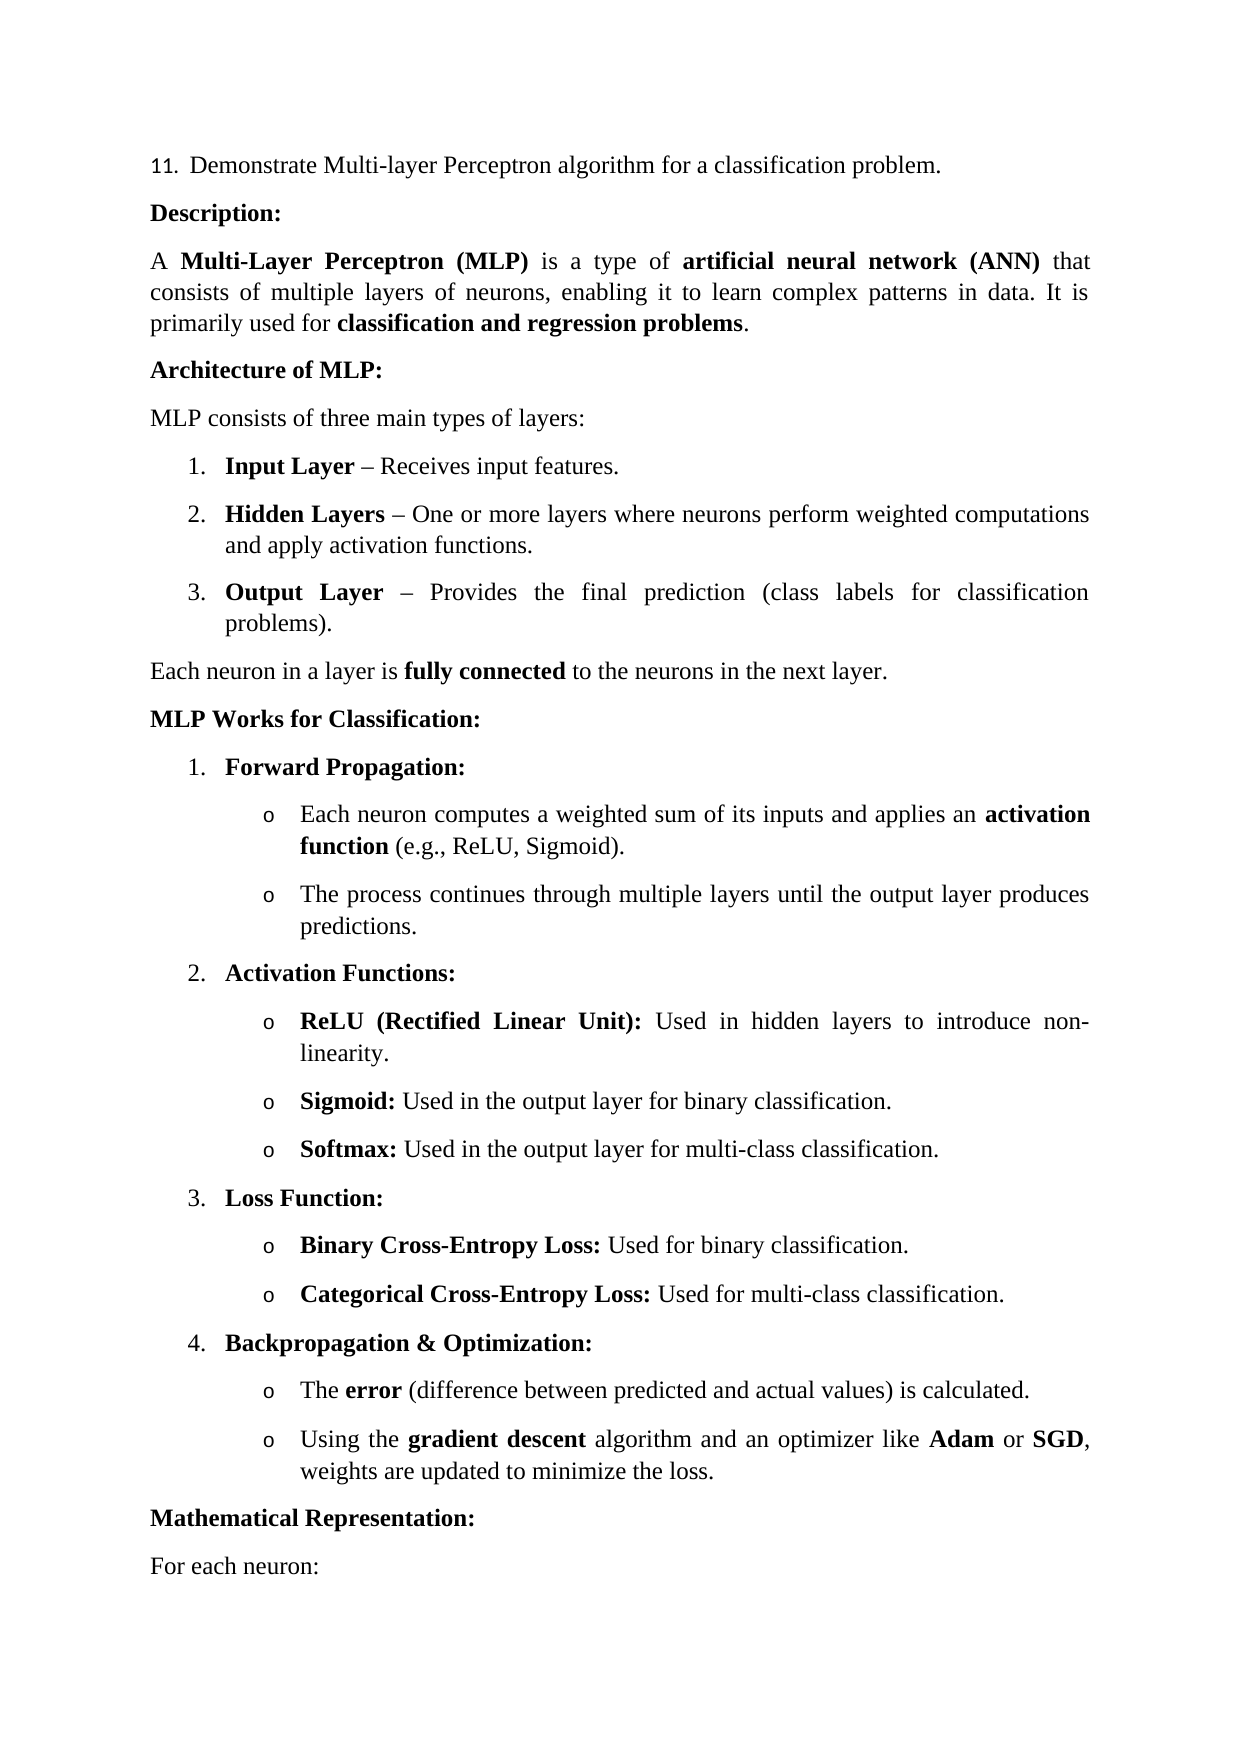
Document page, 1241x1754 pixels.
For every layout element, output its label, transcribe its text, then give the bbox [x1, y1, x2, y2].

text Mathematical Representation: [150, 1503, 1090, 1532]
text 11. Demonstrate Multi-layer Perceptron algorithm for a classification problem. [150, 150, 1090, 179]
list Output Layer – Provides the final prediction (class labels for classification problems). [187, 577, 1090, 637]
text Description: [150, 198, 1090, 227]
list The error (difference between predicted and actual values) is calculated. [262, 1375, 1090, 1405]
list Softmax: Used in the output layer for multi-class classification. [262, 1134, 1090, 1164]
text For each neuron: [150, 1551, 1090, 1580]
text MLP consists of three main types of layers: [150, 403, 1090, 432]
list Loss Function: [187, 1183, 1090, 1212]
list Binary Cross-Entropy Loss: Used for binary classification. [262, 1231, 1090, 1260]
list Each neuron computes a weighted sum of its inputs and applies an activation function (e.g., ReLU, Sigmoid). [262, 799, 1090, 860]
list ReLU (Rectified Linear Unit): Used in hidden layers to introduce non-linearity. [262, 1006, 1090, 1067]
list Using the gradient descent algorithm and an optimizer like Adam or SGD, weights are updated to minimize the loss. [262, 1424, 1090, 1484]
text Each neuron in a layer is fully connected to the neurons in the next layer. [150, 656, 1090, 685]
list Activation Functions: [187, 958, 1090, 987]
list Forward Propagation: [187, 752, 1090, 780]
text MLP Works for Classification: [150, 704, 1090, 733]
text A Multi-Layer Perceptron (MLP) is a type of artificial neural network (ANN) that consists of multiple layers of neurons, enabling it to learn complex patterns in data. It is primarily used for classification and regression problems. [150, 246, 1090, 337]
text Architecture of MLP: [150, 356, 1090, 384]
list Categorical Cross-Entropy Loss: Used for multi-class classification. [262, 1279, 1090, 1309]
list The process continues through multiple layers until the output layer produces predictions. [262, 879, 1090, 939]
list Input Layer – Receives input features. [187, 451, 1090, 480]
list Sigmoid: Used in the output layer for binary classification. [262, 1086, 1090, 1115]
list Backpropagation & Optimization: [187, 1328, 1090, 1356]
list Hidden Layers – One or more layers where neurons perform weighted computations and apply activation functions. [187, 499, 1090, 558]
